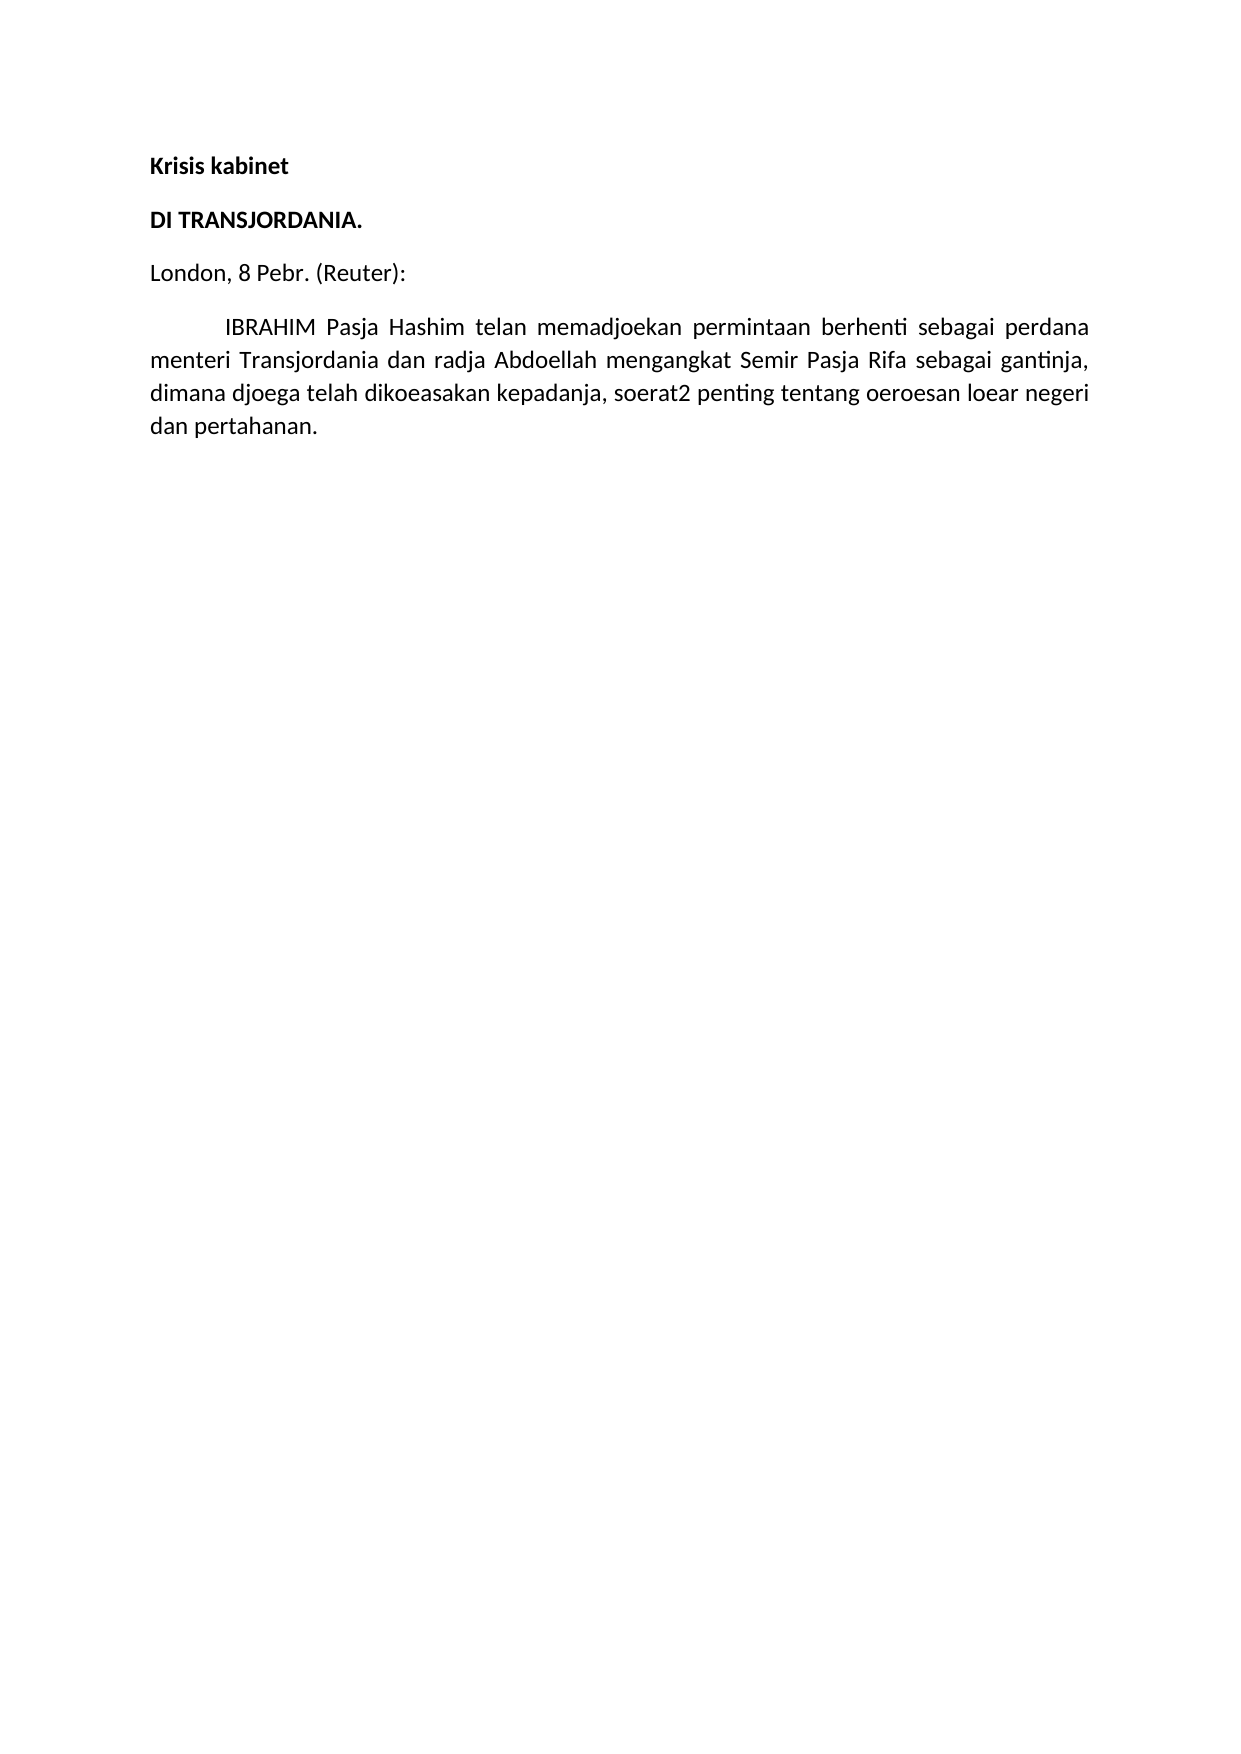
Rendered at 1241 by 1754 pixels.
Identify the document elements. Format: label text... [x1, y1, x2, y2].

text IBRAHIM Pasja Hashim telan memadjoekan permintaan berhenti sebagai perdana menteri Transjordania dan radja Abdoellah mengangkat Semir Pasja Rifa sebagai gantinja, dimana djoega telah dikoeasakan kepadanja, soerat2 penting tentang oeroesan loear negeri dan pertahanan. [150, 311, 1090, 441]
text Krisis kabinet [150, 150, 1090, 181]
text London, 8 Pebr. (Reuter): [150, 257, 1090, 288]
text DI TRANSJORDANIA. [150, 204, 1090, 234]
